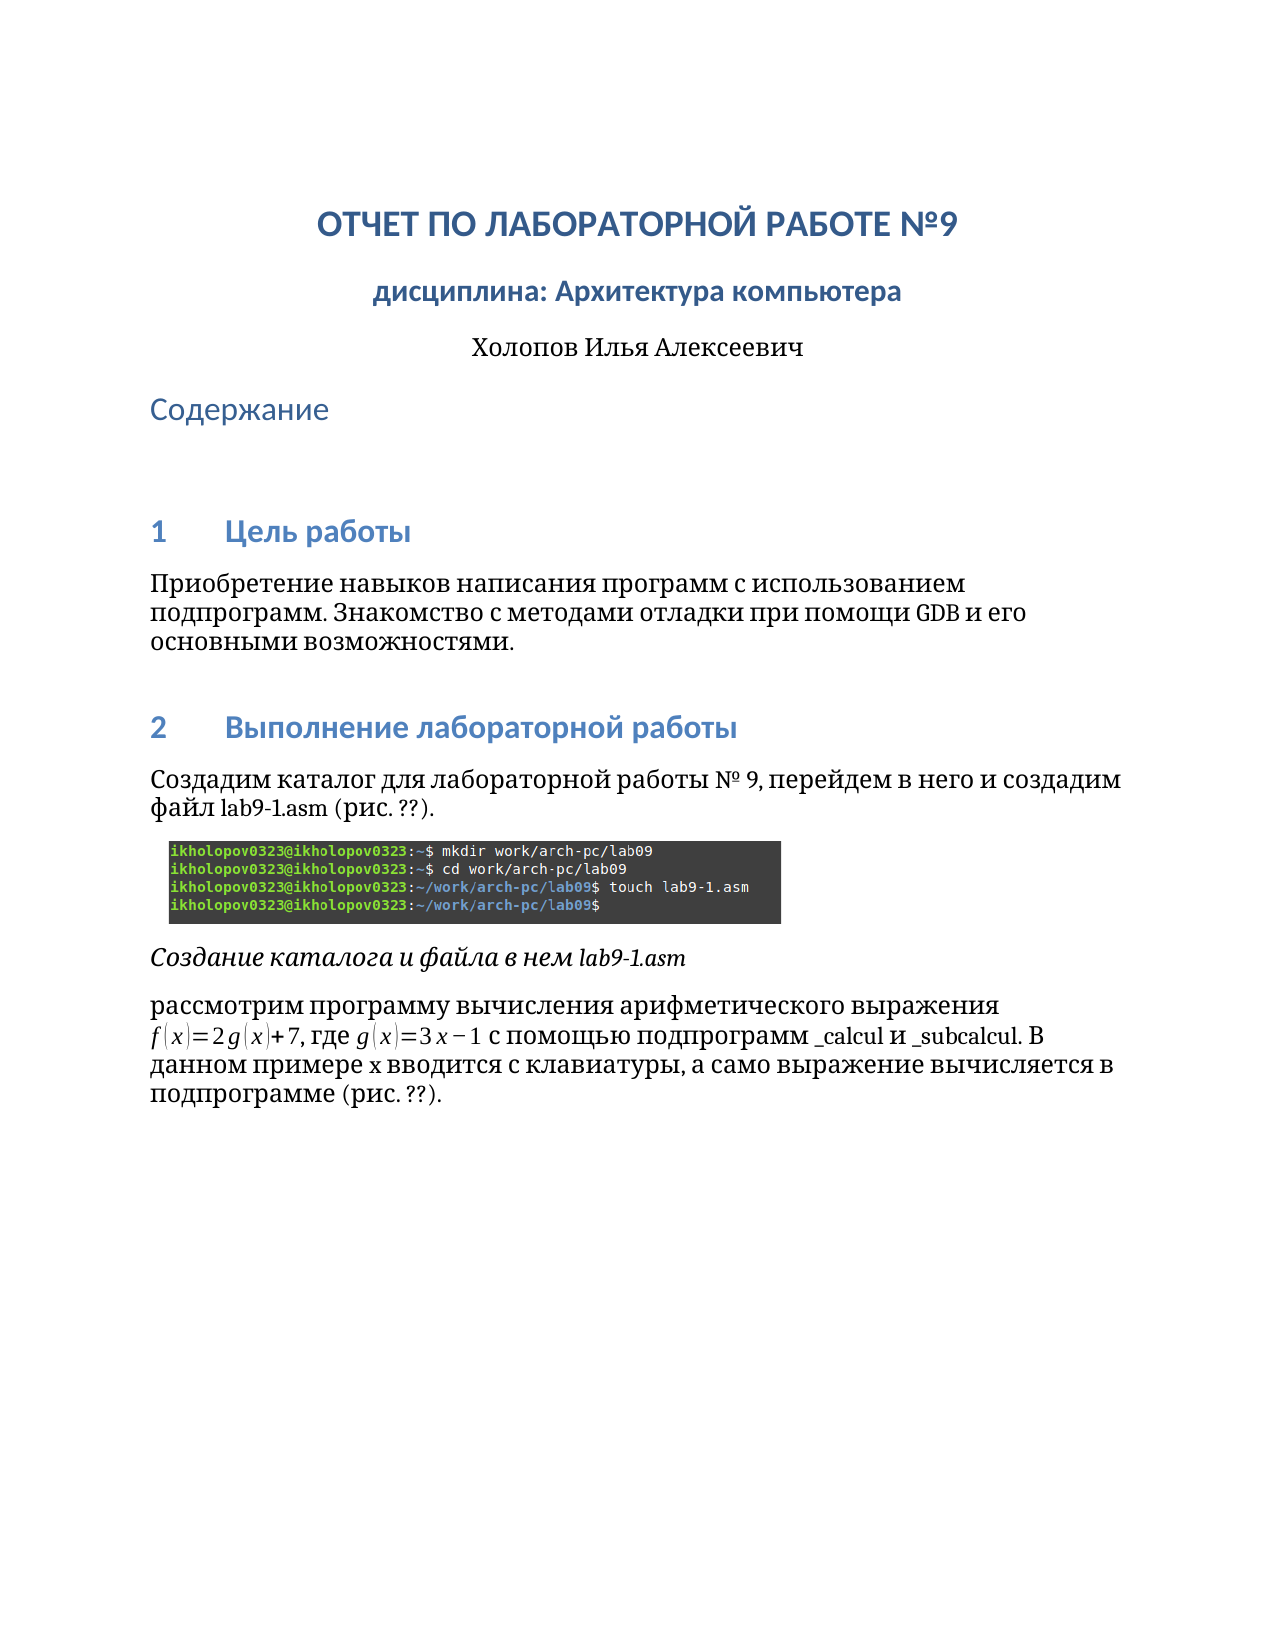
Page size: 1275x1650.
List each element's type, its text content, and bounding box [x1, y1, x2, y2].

subtitle дисциплина: Архитектура компьютера [150, 271, 1125, 309]
title ОТЧЕТ ПО ЛАБОРАТОРНОЙ РАБОТЕ №9 [150, 200, 1125, 246]
subtitle 1 Цель работы [150, 510, 1125, 551]
text Создадим каталог для лабораторной работы № 9, перейдем в него и создадим файл lab9-1.asm (рис. ??). [150, 766, 1125, 823]
subtitle 2 Выполнение лабораторной работы [150, 706, 1125, 747]
text Приобретение навыков написания программ с использованием подпрограмм. Знакомство с методами отладки при помощи GDB и его основными возможностями. [150, 570, 1125, 656]
picture [168, 841, 782, 924]
text рассмотрим программу вычисления арифметического выражения , где с помощью подпрограмм _calcul и _subcalcul. В данном примере x вводится с клавиатуры, а само выражение вычисляется в подпрограмме (рис. ??). [150, 992, 1125, 1109]
text Создание каталога и файла в нем lab9-1.asm [150, 944, 1125, 973]
text Холопов Илья Алексеевич [150, 334, 1125, 363]
